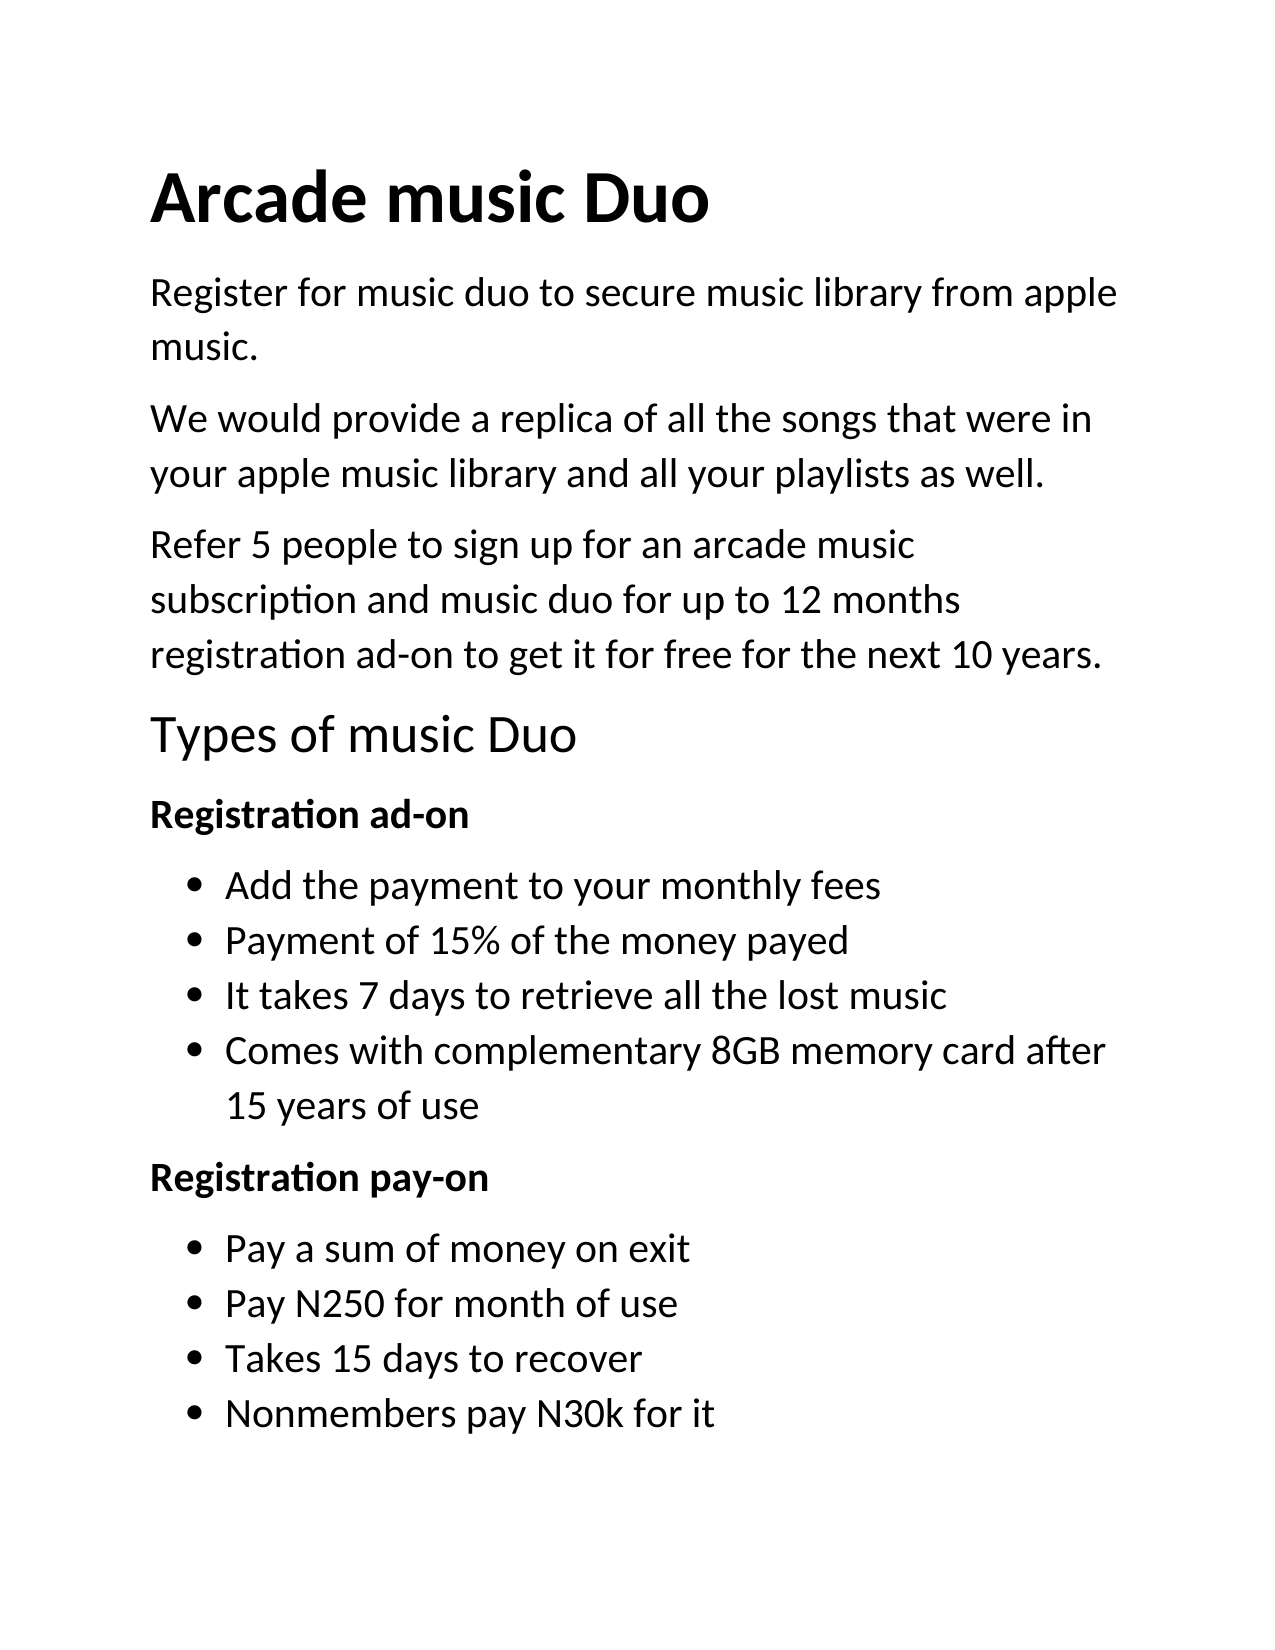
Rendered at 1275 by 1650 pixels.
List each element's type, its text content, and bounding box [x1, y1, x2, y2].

list Pay N250 for month of use [187, 1277, 1125, 1328]
text Arcade music Duo [150, 150, 1125, 242]
list Payment of 15% of the money payed [187, 914, 1125, 965]
text Refer 5 people to sign up for an arcade music subscription and music duo for up to 12 months registration ad-on to get it for free for the next 10 years. [150, 518, 1125, 679]
text We would provide a replica of all the songs that were in your apple music library and all your playlists as well. [150, 392, 1125, 498]
list Takes 15 days to recover [187, 1332, 1125, 1383]
list Add the payment to your monthly fees [187, 859, 1125, 910]
list Nonmembers pay N30k for it [187, 1387, 1125, 1438]
list Comes with complementary 8GB memory card after 15 years of use [187, 1024, 1125, 1130]
list It takes 7 days to retrieve all the lost music [187, 969, 1125, 1020]
text Types of music Duo [150, 700, 1125, 766]
text Registration pay-on [150, 1151, 1125, 1201]
text Registration ad-on [150, 788, 1125, 839]
list Pay a sum of money on exit [187, 1222, 1125, 1273]
text Register for music duo to secure music library from apple music. [150, 266, 1125, 371]
